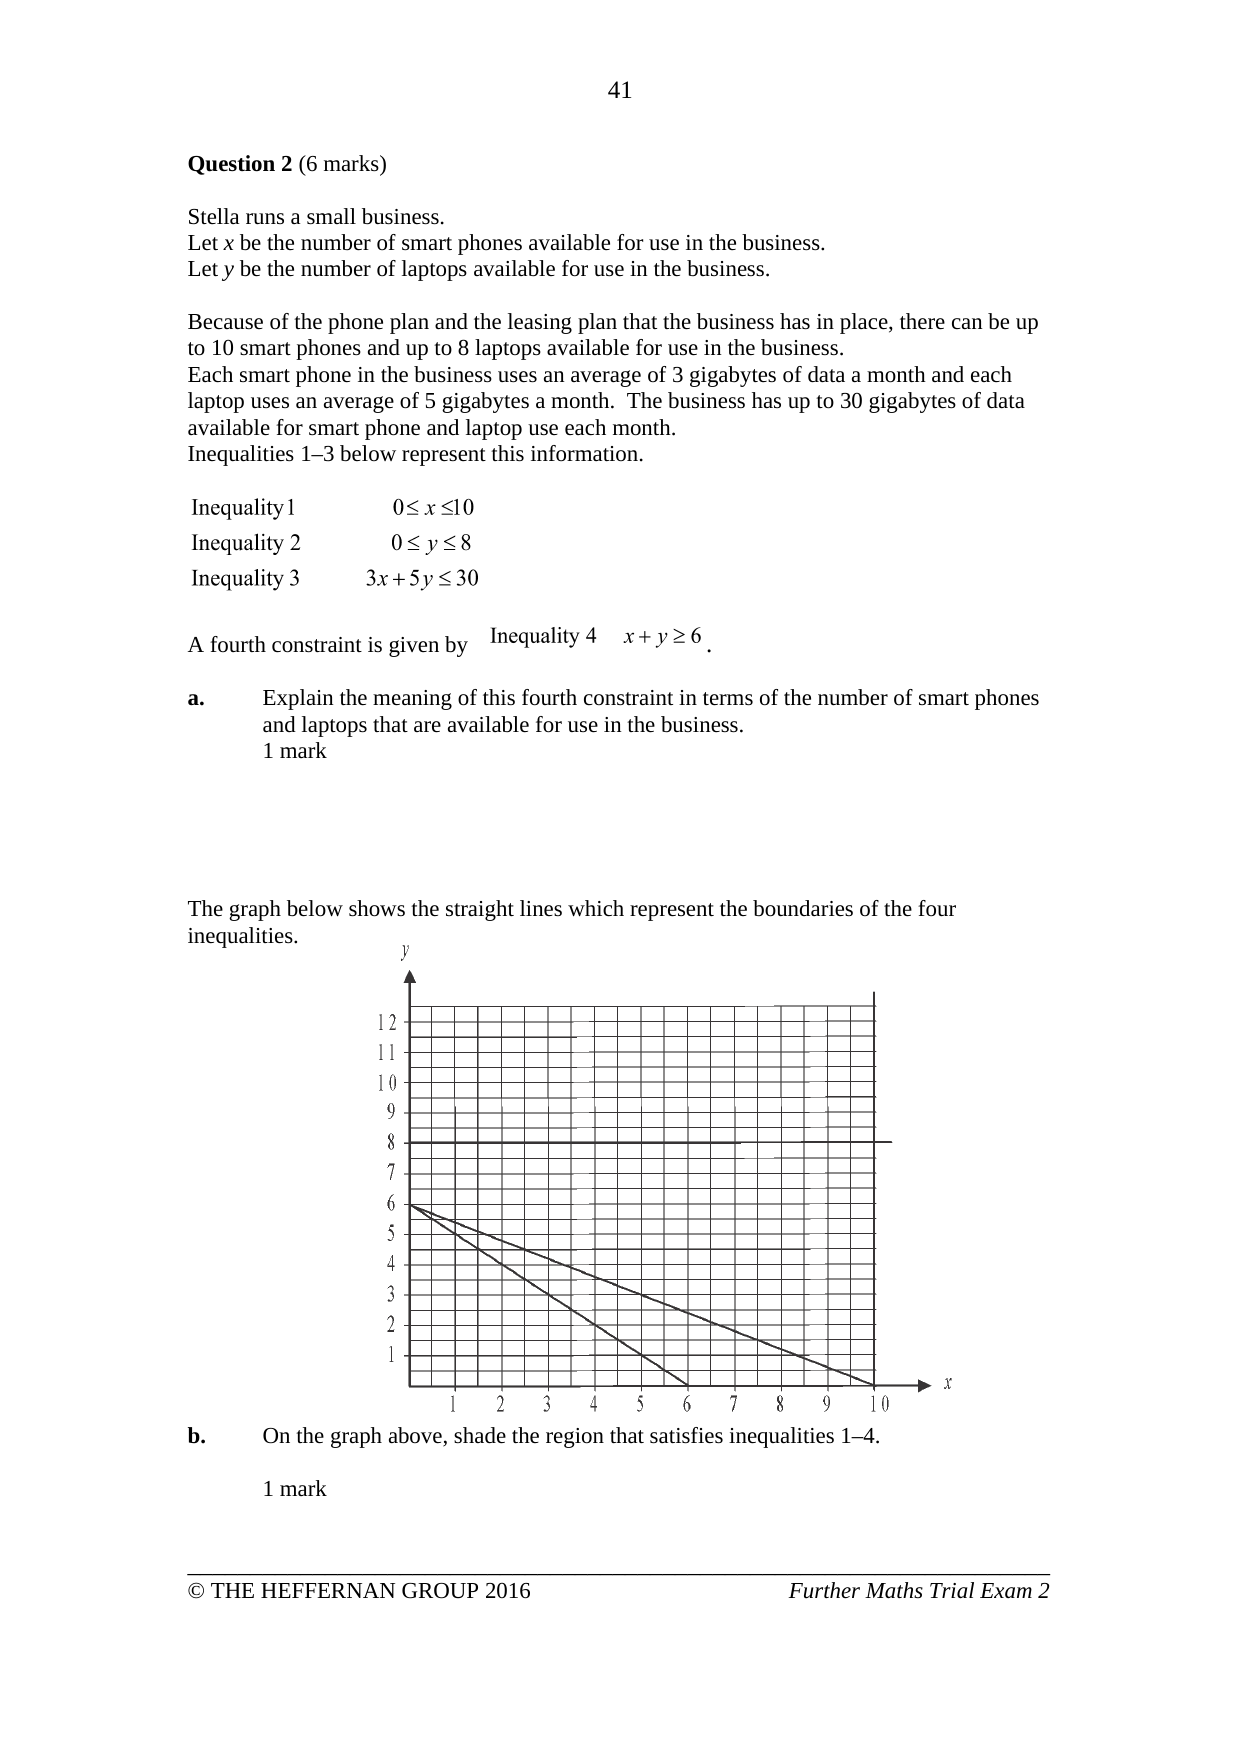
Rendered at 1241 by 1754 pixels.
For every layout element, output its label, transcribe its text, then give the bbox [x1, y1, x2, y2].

text Stella runs a small business. [187, 203, 1053, 229]
text A fourth constraint is given by . [187, 623, 1053, 658]
list Explain the meaning of this fourth constraint in terms of the number of smart phones and laptops that are available for use in the business. 1 mark [187, 684, 1053, 763]
picture [487, 622, 706, 653]
text The graph below shows the straight lines which represent the boundaries of the four inequalities. [187, 895, 1053, 948]
subtitle Question 2 (6 marks) [187, 150, 1053, 176]
list On the graph above, shade the region that satisfies inequalities 1–4. 1 mark [187, 1422, 1053, 1501]
text Let x be the number of smart phones available for use in the business. [187, 229, 1053, 255]
text Let y be the number of laptops available for use in the business. [187, 255, 1053, 282]
text Because of the phone plan and the leasing plan that the business has in place, there can be up to 10 smart phones and up to 8 laptops available for use in the business. [187, 308, 1053, 361]
picture [187, 492, 482, 597]
picture [377, 943, 957, 1414]
text Each smart phone in the business uses an average of 3 gigabytes of data a month and each laptop uses an average of 5 gigabytes a month. The business has up to 30 gigabytes of data available for smart phone and laptop use each month. [187, 361, 1053, 440]
text Inequalities 1–3 below represent this information. [187, 440, 1053, 466]
